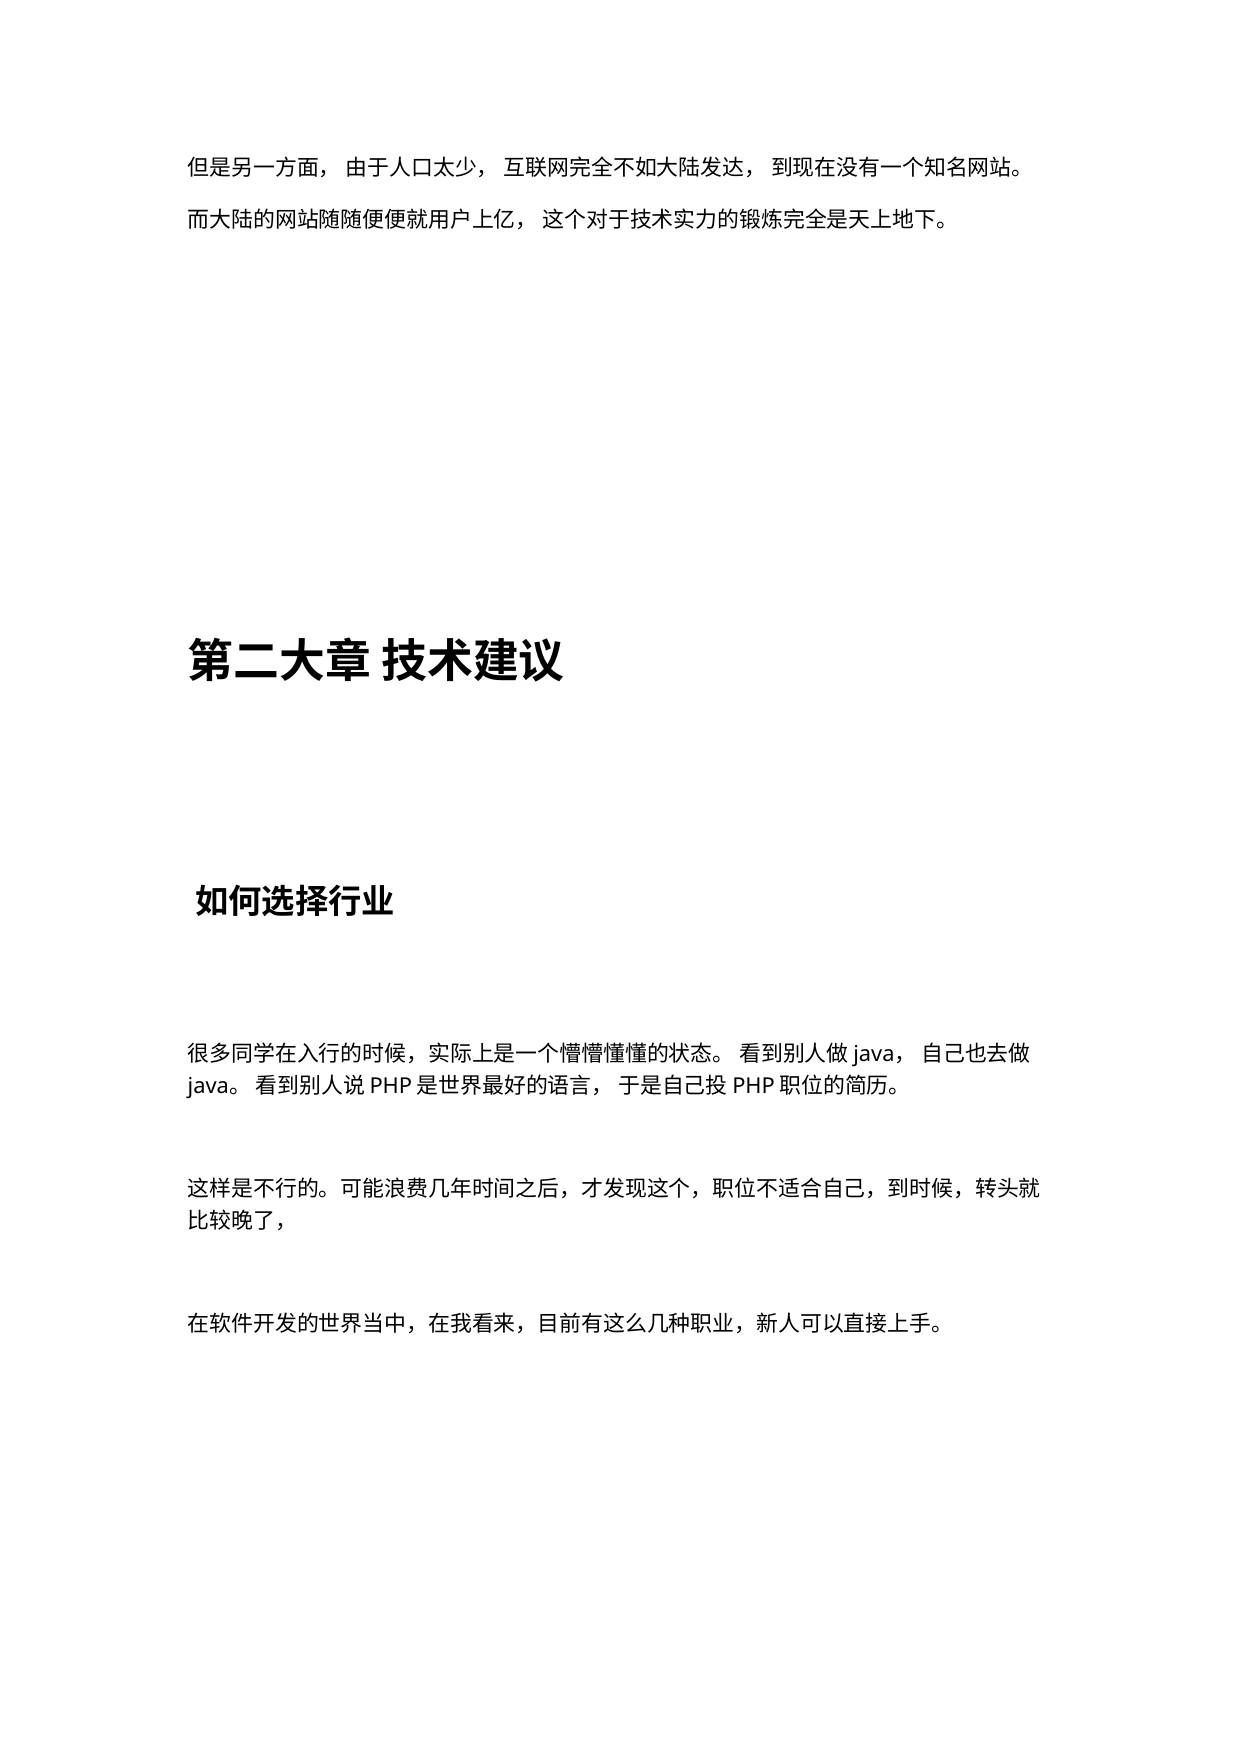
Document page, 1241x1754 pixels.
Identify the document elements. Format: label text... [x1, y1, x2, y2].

text 而大陆的网站随随便便就用户上亿， 这个对于技术实力的锻炼完全是天上地下。 [187, 202, 1053, 234]
text 但是另一方面， 由于人口太少， 互联网完全不如大陆发达， 到现在没有一个知名网站。 [187, 150, 1053, 182]
text 很多同学在入行的时候，实际上是一个懵懵懂懂的状态。 看到别人做java， 自己也去做java。 看到别人说PHP是世界最好的语言， 于是自己投PHP职位的简历。 [187, 1036, 1053, 1100]
subtitle 第二大章 技术建议 [187, 624, 1053, 690]
text 这样是不行的。可能浪费几年时间之后，才发现这个，职位不适合自己，到时候，转头就比较晚了， [187, 1171, 1053, 1234]
text 在软件开发的世界当中，在我看来，目前有这么几种职业，新人可以直接上手。 [187, 1306, 1053, 1338]
subtitle 如何选择行业 [187, 875, 1053, 923]
